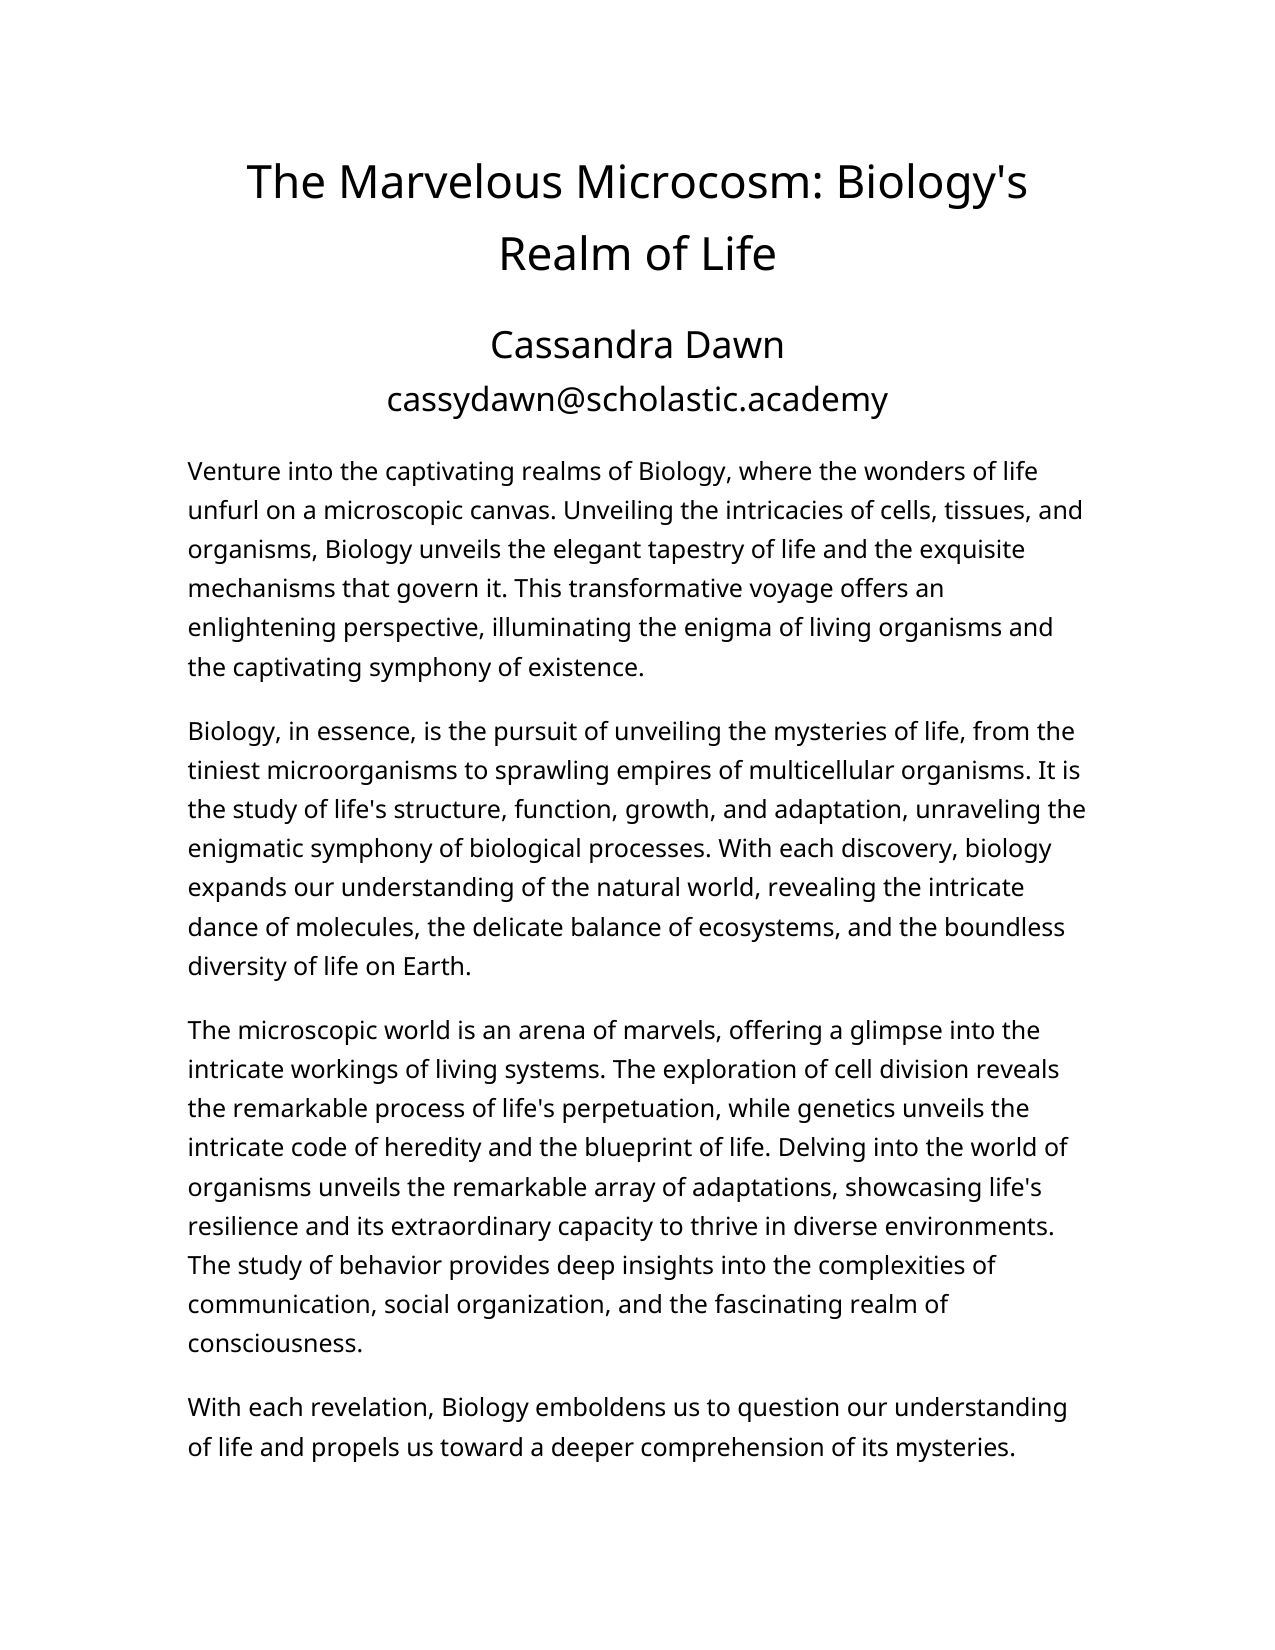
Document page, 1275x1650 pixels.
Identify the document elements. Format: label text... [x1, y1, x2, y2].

text With each revelation, Biology emboldens us to question our understanding of life and propels us toward a deeper comprehension of its mysteries. [187, 1390, 1087, 1463]
text Cassandra Dawn cassydawn@scholastic.academy [187, 318, 1087, 422]
text Venture into the captivating realms of Biology, where the wonders of life unfurl on a microscopic canvas. Unveiling the intricacies of cells, tissues, and organisms, Biology unveils the elegant tapestry of life and the exquisite mechanisms that govern it. This transformative voyage offers an enlightening perspective, illuminating the enigma of living organisms and the captivating symphony of existence. [187, 453, 1087, 683]
text Biology, in essence, is the pursuit of unveiling the mysteries of life, from the tiniest microorganisms to sprawling empires of multicellular organisms. It is the study of life's structure, function, growth, and adaptation, unraveling the enigmatic symphony of biological processes. With each discovery, biology expands our understanding of the natural world, revealing the intricate dance of molecules, the delicate balance of ecosystems, and the boundless diversity of life on Earth. [187, 713, 1087, 982]
text The Marvelous Microcosm: Biology's Realm of Life [187, 150, 1087, 284]
text The microscopic world is an arena of marvels, offering a glimpse into the intricate workings of living systems. The exploration of cell division reveals the remarkable process of life's perpetuation, while genetics unveils the intricate code of heredity and the blueprint of life. Delving into the world of organisms unveils the remarkable array of adaptations, showcasing life's resilience and its extraordinary capacity to thrive in diverse environments. The study of behavior provides deep insights into the complexities of communication, social organization, and the fascinating realm of consciousness. [187, 1012, 1087, 1360]
